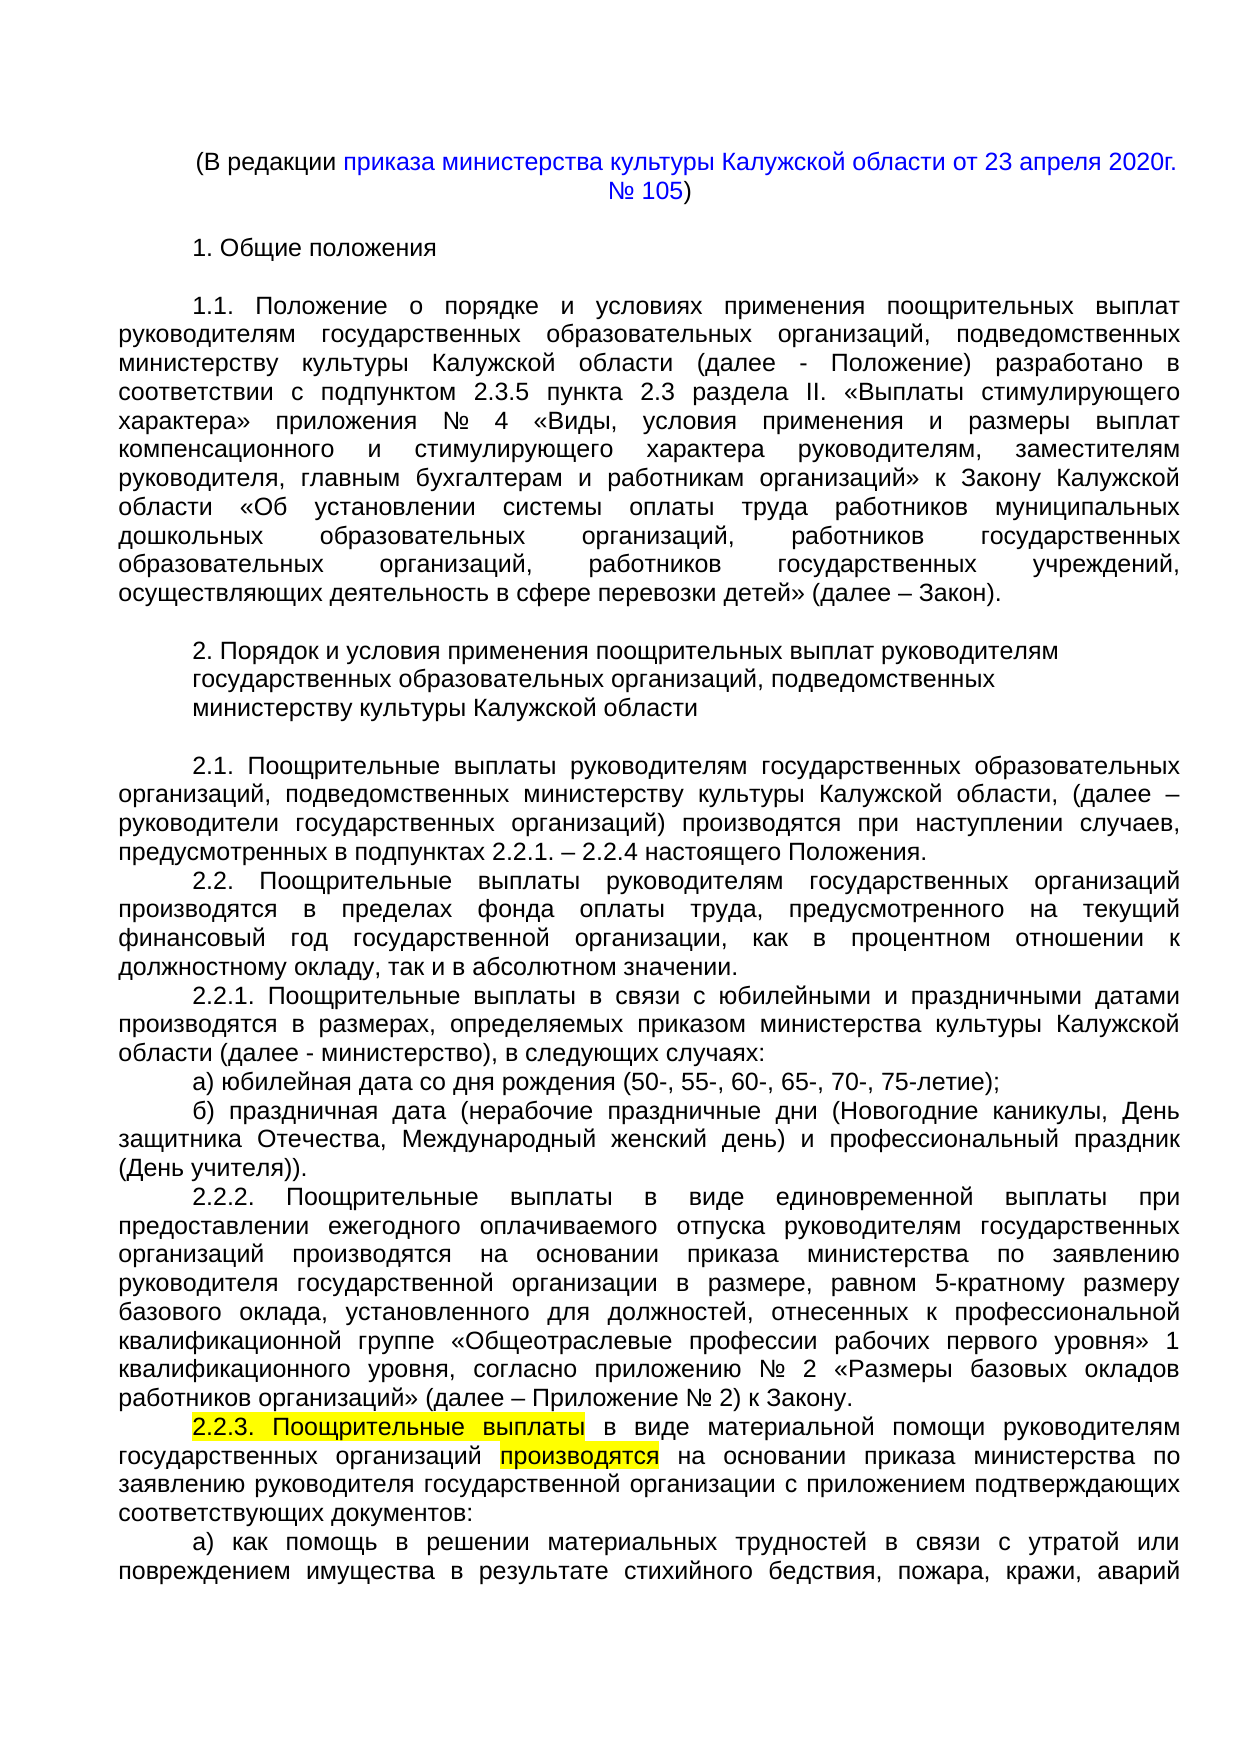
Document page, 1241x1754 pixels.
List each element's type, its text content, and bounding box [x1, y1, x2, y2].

text б) праздничная дата (нерабочие праздничные дни (Новогодние каникулы, День защитника Отечества, Международный женский день) и профессиональный праздник (День учителя)). [118, 1096, 1181, 1182]
text министерству культуры Калужской области [118, 693, 1181, 722]
text 2.2.3. Поощрительные выплаты в виде материальной помощи руководителям государственных организаций производятся на основании приказа министерства по заявлению руководителя государственной организации с приложением подтверждающих соответствующих документов: [118, 1412, 1181, 1527]
text 2. Порядок и условия применения поощрительных выплат руководителям [118, 636, 1181, 664]
text 1.1. Положение о порядке и условиях применения поощрительных выплат руководителям государственных образовательных организаций, подведомственных министерству культуры Калужской области (далее - Положение) разработано в соответствии с подпунктом 2.3.5 пункта 2.3 раздела II. «Выплаты стимулирующего характера» приложения № 4 «Виды, условия применения и размеры выплат компенсационного и стимулирующего характера руководителям, заместителям руководителя, главным бухгалтерам и работникам организаций» к Закону Калужской области «Об установлении системы оплаты труда работников муниципальных дошкольных образовательных организаций, работников государственных образовательных организаций, работников государственных учреждений, осуществляющих деятельность в сфере перевозки детей» (далее – Закон). [118, 291, 1181, 607]
text 2.2.2. Поощрительные выплаты в виде единовременной выплаты при предоставлении ежегодного оплачиваемого отпуска руководителям государственных организаций производятся на основании приказа министерства по заявлению руководителя государственной организации в размере, равном 5-кратному размеру базового оклада, установленного для должностей, отнесенных к профессиональной квалификационной группе «Общеотраслевые профессии рабочих первого уровня» 1 квалификационного уровня, согласно приложению № 2 «Размеры базовых окладов работников организаций» (далее – Приложение № 2) к Закону. [118, 1182, 1181, 1412]
text государственных образовательных организаций, подведомственных [118, 664, 1181, 693]
text 1. Общие положения [118, 233, 1181, 262]
text 2.2.1. Поощрительные выплаты в связи с юбилейными и праздничными датами производятся в размерах, определяемых приказом министерства культуры Калужской области (далее - министерство), в следующих случаях: [118, 981, 1181, 1067]
text 2.2. Поощрительные выплаты руководителям государственных организаций производятся в пределах фонда оплаты труда, предусмотренного на текущий финансовый год государственной организации, как в процентном отношении к должностному окладу, так и в абсолютном значении. [118, 866, 1181, 981]
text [118, 1527, 1181, 1584]
text а) юбилейная дата со дня рождения (50-, 55-, 60-, 65-, 70-, 75-летие); [118, 1067, 1181, 1096]
text (В редакции приказа министерства культуры Калужской области от 23 апреля 2020г. № 105) [118, 147, 1181, 204]
text 2.1. Поощрительные выплаты руководителям государственных образовательных организаций, подведомственных министерству культуры Калужской области, (далее – руководители государственных организаций) производятся при наступлении случаев, предусмотренных в подпунктах 2.2.1. – 2.2.4 настоящего Положения. [118, 751, 1181, 866]
